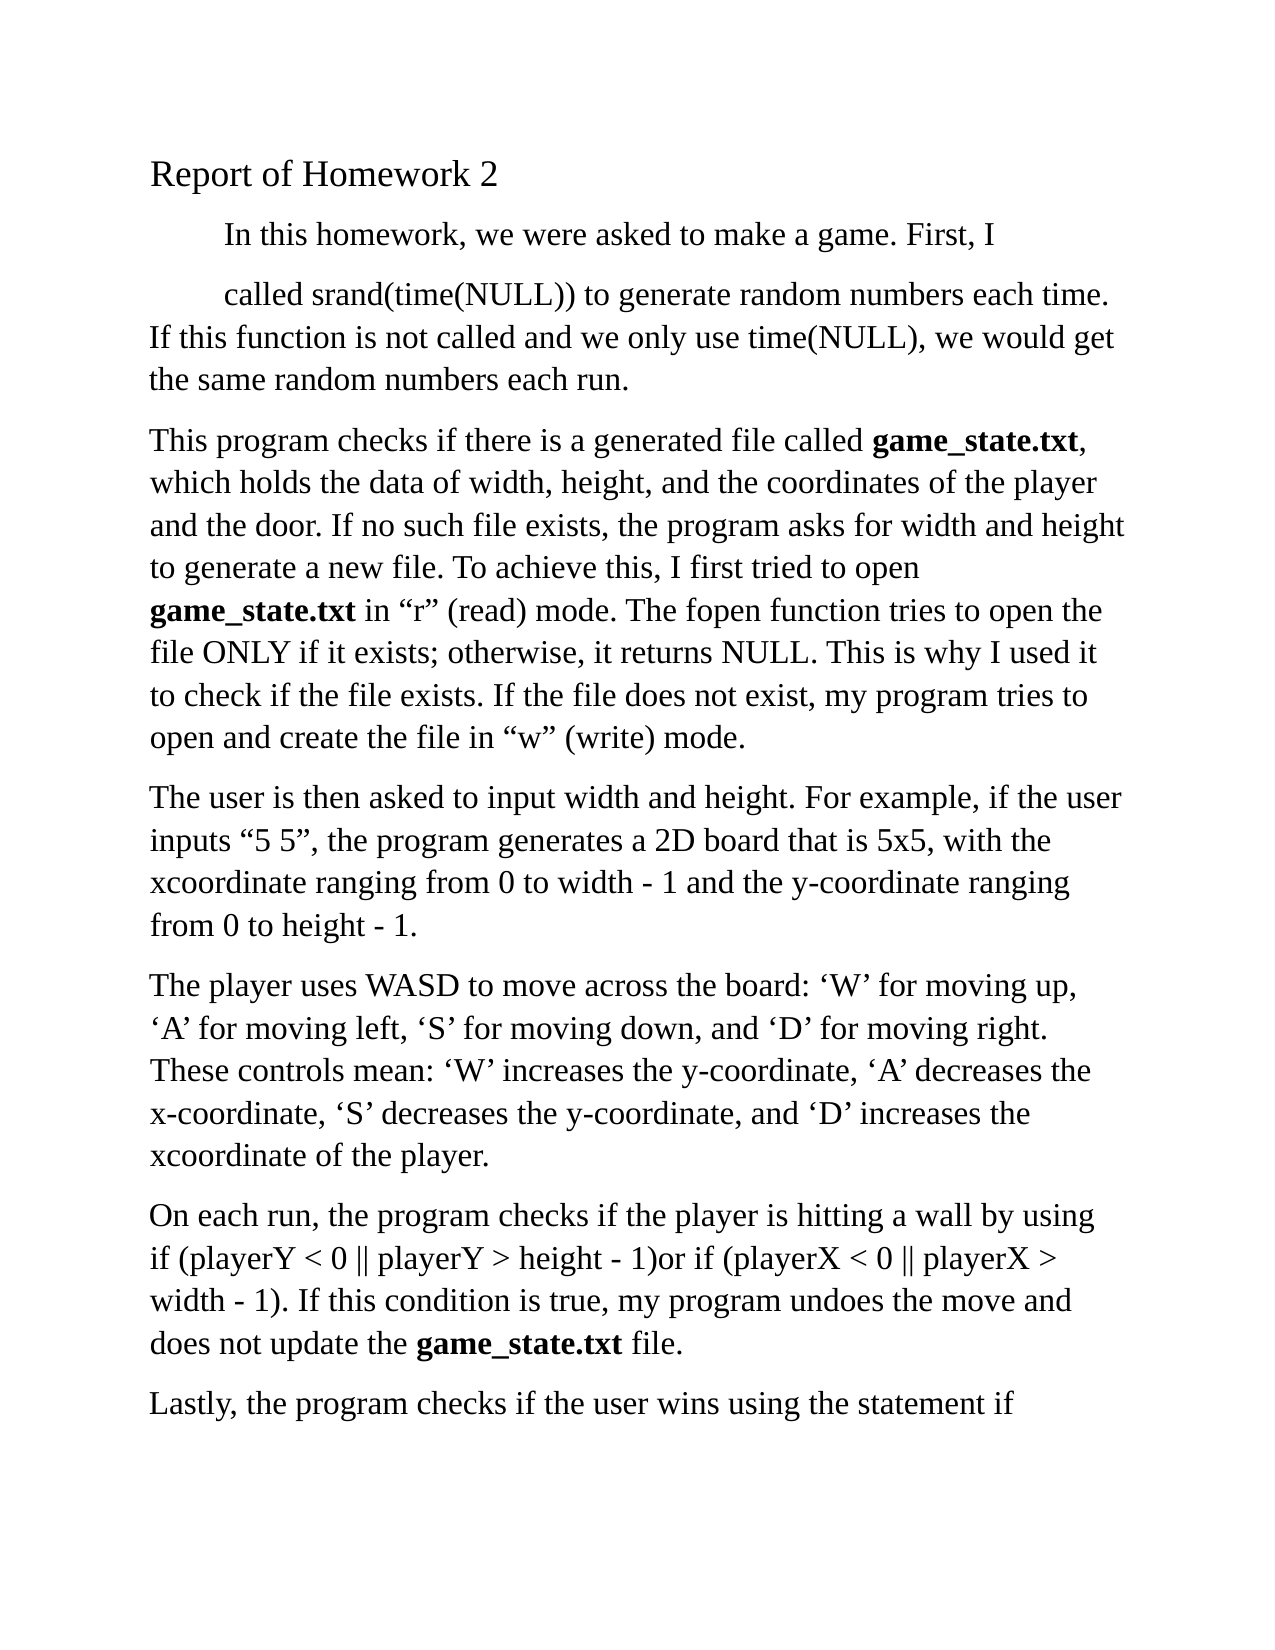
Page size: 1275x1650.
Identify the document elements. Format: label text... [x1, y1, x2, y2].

text Report of Homework 2 [150, 152, 1133, 195]
text On each run, the program checks if the player is hitting a wall by using if (playerY < 0 || playerY > height - 1)or if (playerX < 0 || playerX > width - 1). If this condition is true, my program undoes the move and does not update the game_state.txt file. [148, 1196, 1112, 1362]
text The player uses WASD to move across the board: ‘W’ for moving up, ‘A’ for moving left, ‘S’ for moving down, and ‘D’ for moving right. These controls mean: ‘W’ increases the y-coordinate, ‘A’ decreases the x-coordinate, ‘S’ decreases the y-coordinate, and ‘D’ increases the xcoordinate of the player. [148, 965, 1125, 1174]
text This program checks if there is a generated file called game_state.txt, which holds the data of width, height, and the coordinates of the player and the door. If no such file exists, the program asks for width and height to generate a new file. To achieve this, I first tried to open game_state.txt in “r” (read) mode. The fopen function tries to open the file ONLY if it exists; otherwise, it returns NULL. This is why I used it to check if the file exists. If the file does not exist, my program tries to open and create the file in “w” (write) mode. [148, 420, 1125, 756]
text The user is then asked to input width and height. For example, if the user inputs “5 5”, the program generates a 2D board that is 5x5, with the xcoordinate ranging from 0 to width - 1 and the y-coordinate ranging from 0 to height - 1. [148, 778, 1125, 943]
text Lastly, the program checks if the user wins using the statement if [148, 1383, 1125, 1422]
text called srand(time(NULL)) to generate random numbers each time. If this function is not called and we only use time(NULL), we would get the same random numbers each run. [148, 274, 1125, 398]
text In this homework, we were asked to make a game. First, I [148, 214, 1125, 252]
